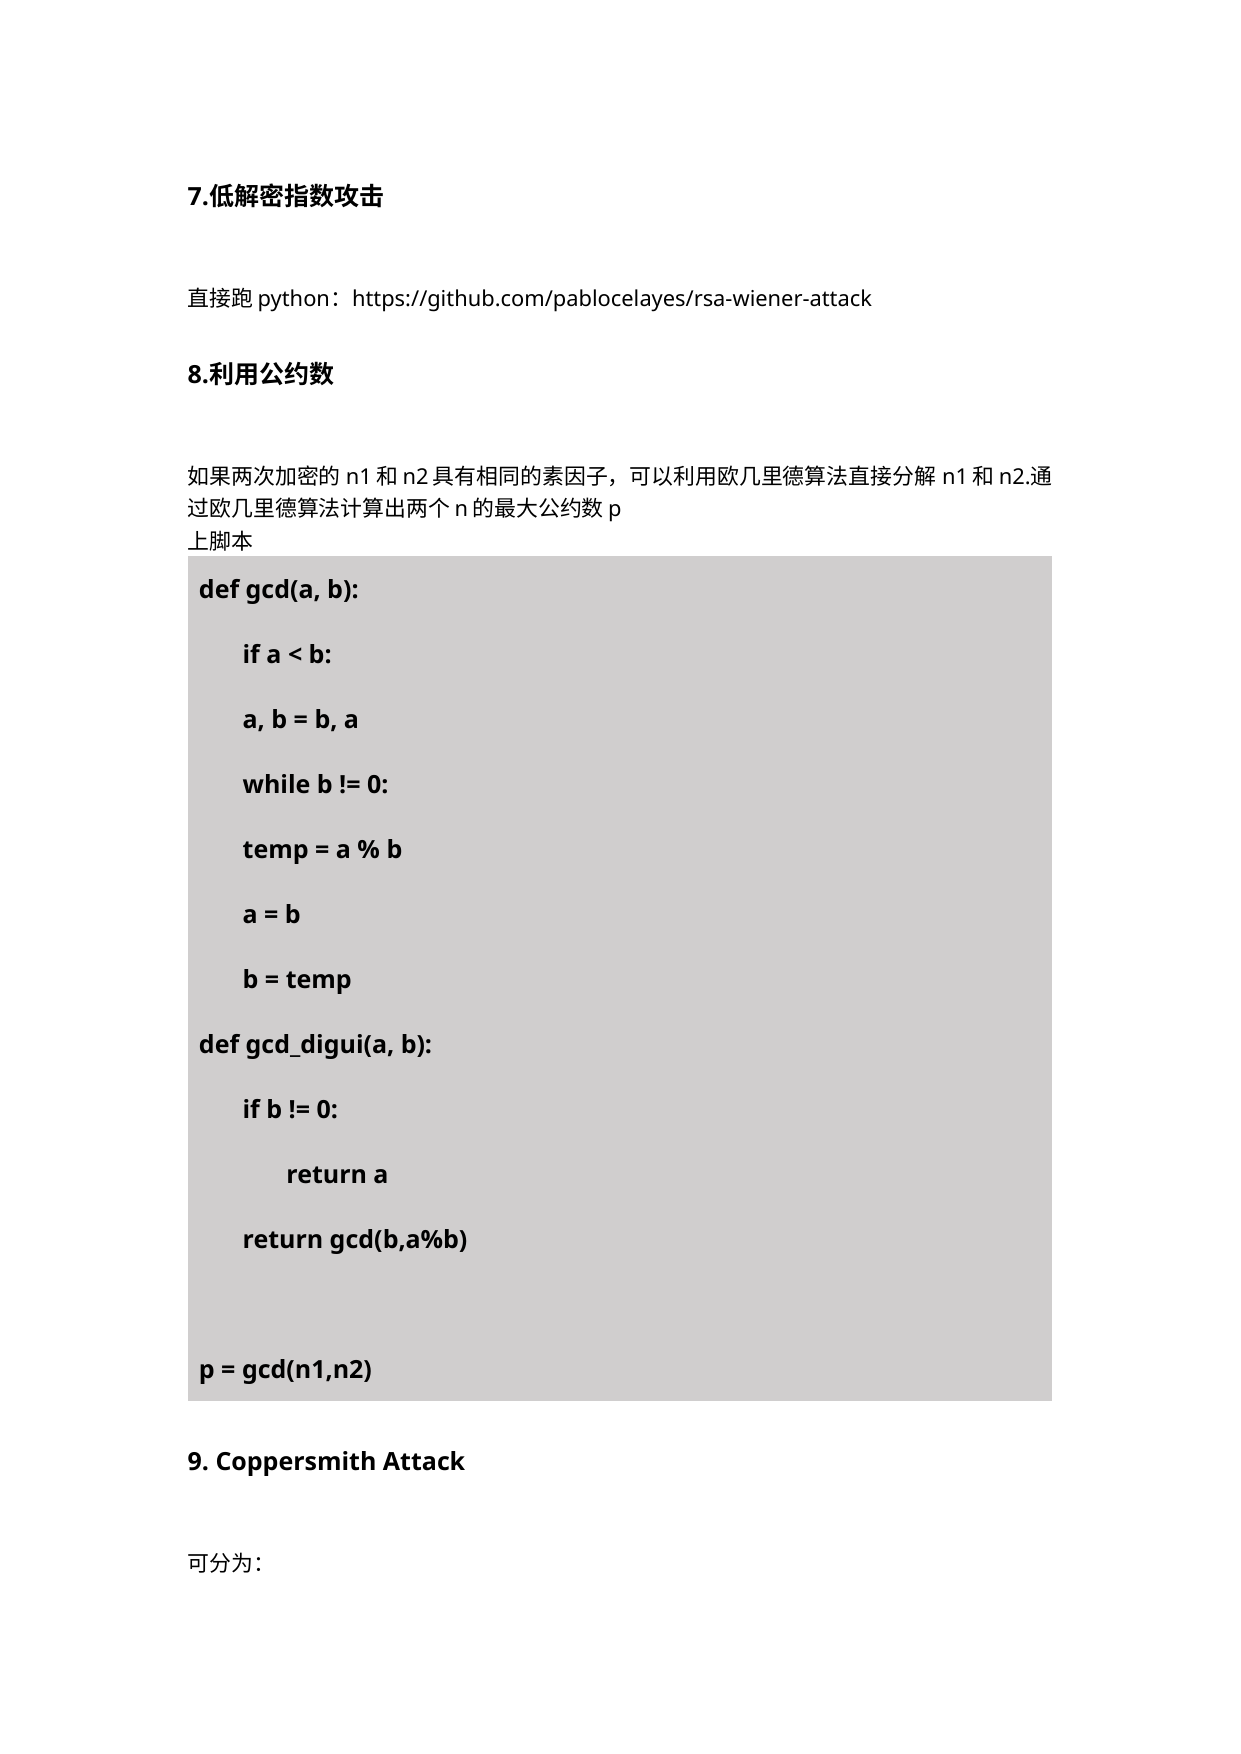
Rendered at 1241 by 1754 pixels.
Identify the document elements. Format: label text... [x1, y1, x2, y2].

table_header def gcd(a, b): if a < b: a, b = b, a while b != 0: temp = a % b a = b b = temp def gcd_digui(a, b): if b != 0: return a return gcd(b,a%b) p = gcd(n1,n2) [188, 556, 1052, 1401]
text 如果两次加密的n1和n2具有相同的素因子，可以利用欧几里德算法直接分解n1和n2.通过欧几里德算法计算出两个n的最大公约数p [187, 459, 1053, 524]
text 直接跑python：https://github.com/pablocelayes/rsa-wiener-attack [187, 281, 1053, 313]
subtitle 9. Coppersmith Attack [187, 1428, 1053, 1493]
text 上脚本 [187, 524, 1053, 556]
text 可分为： [187, 1545, 1053, 1578]
subtitle 7.低解密指数攻击 [187, 162, 1053, 227]
subtitle 8.利用公约数 [187, 340, 1053, 405]
